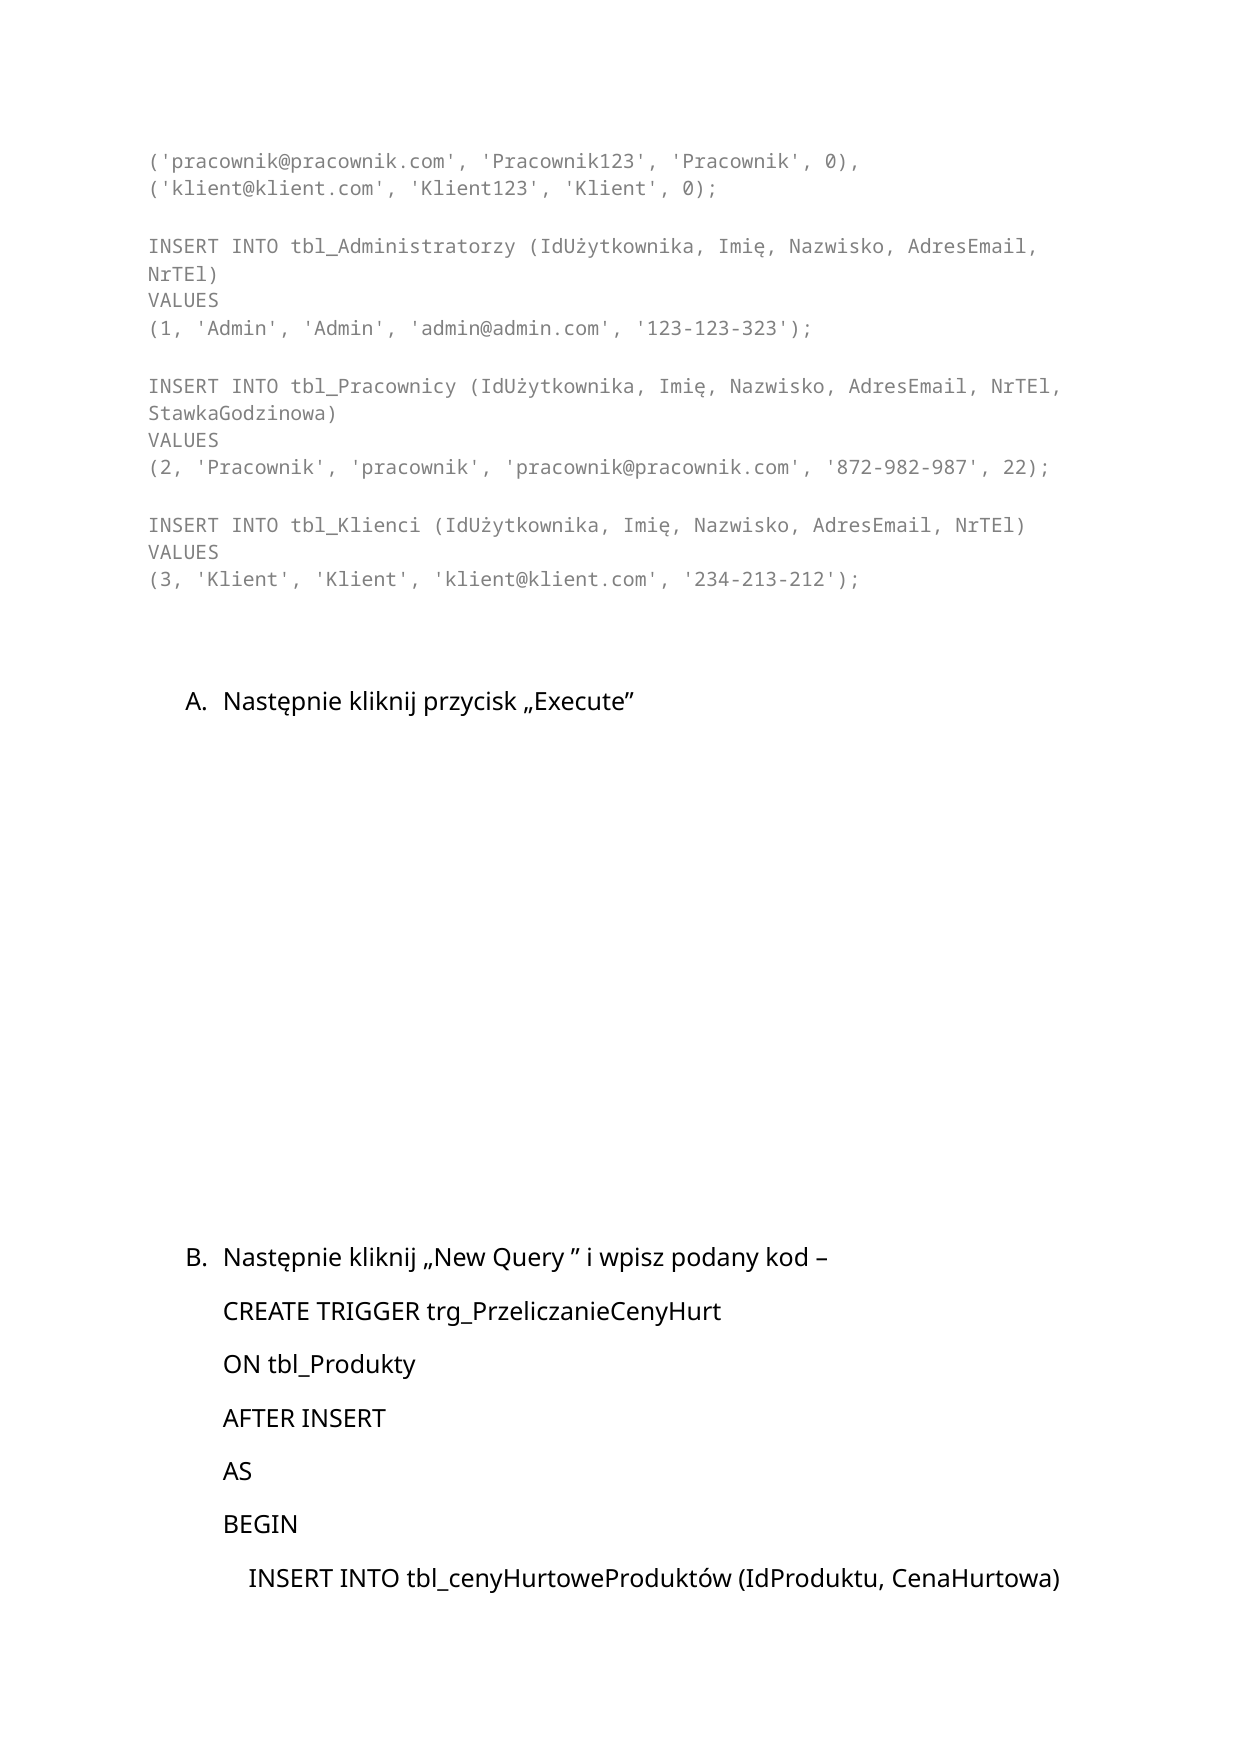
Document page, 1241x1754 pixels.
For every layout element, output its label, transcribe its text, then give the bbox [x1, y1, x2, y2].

text (2, 'Pracownik', 'pracownik', 'pracownik@pracownik.com', '872-982-987', 22); [148, 453, 1093, 480]
text VALUES [148, 287, 1093, 314]
text ('pracownik@pracownik.com', 'Pracownik123', 'Pracownik', 0), [148, 148, 1093, 174]
text ON tbl_Produkty [223, 1347, 1093, 1381]
text VALUES [148, 426, 1093, 453]
text (1, 'Admin', 'Admin', 'admin@admin.com', '123-123-323'); [148, 314, 1093, 341]
text INSERT INTO tbl_Administratorzy (IdUżytkownika, Imię, Nazwisko, AdresEmail, NrTEl) [148, 233, 1093, 287]
text BEGIN [223, 1507, 1093, 1541]
text AS [223, 1454, 1093, 1488]
text INSERT INTO tbl_Pracownicy (IdUżytkownika, Imię, Nazwisko, AdresEmail, NrTEl, StawkaGodzinowa) [148, 372, 1093, 426]
text CREATE TRIGGER trg_PrzeliczanieCenyHurt [223, 1293, 1093, 1327]
list Następnie kliknij przycisk „Execute” [185, 683, 1093, 718]
text (3, 'Klient', 'Klient', 'klient@klient.com', '234-213-212'); [148, 565, 1093, 592]
text INSERT INTO tbl_Klienci (IdUżytkownika, Imię, Nazwisko, AdresEmail, NrTEl) [148, 511, 1093, 538]
text INSERT INTO tbl_cenyHurtoweProduktów (IdProduktu, CenaHurtowa) [223, 1561, 1093, 1595]
text ('klient@klient.com', 'Klient123', 'Klient', 0); [148, 174, 1093, 202]
text VALUES [148, 538, 1093, 565]
list Następnie kliknij „New Query ” i wpisz podany kod – [185, 1240, 1093, 1274]
text AFTER INSERT [223, 1400, 1093, 1434]
